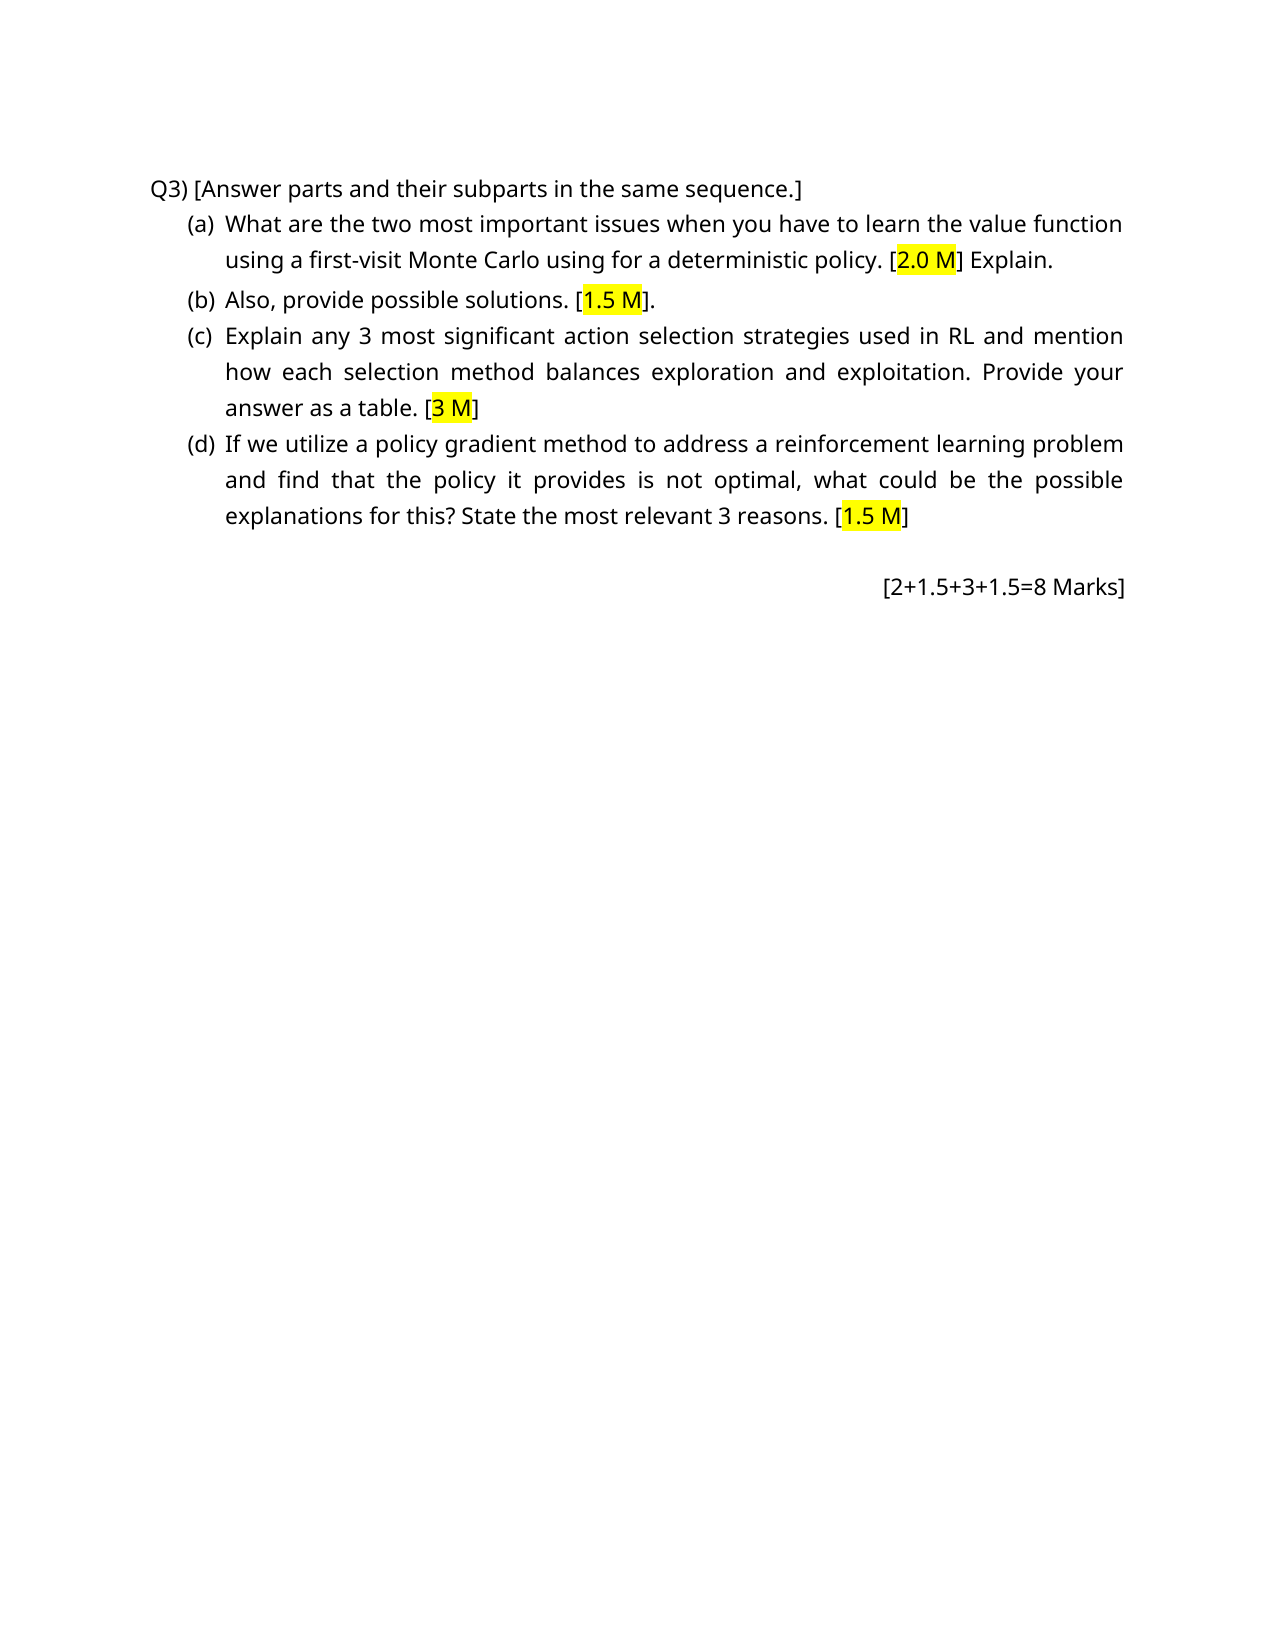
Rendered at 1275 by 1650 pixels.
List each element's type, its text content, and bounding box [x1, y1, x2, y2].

list Also, provide possible solutions. [1.5 M]. [642, 284, 1124, 315]
text [2+1.5+3+1.5=8 Marks] [150, 571, 1125, 602]
list Explain any 3 most significant action selection strategies used in RL and mention how each selection method balances exploration and exploitation. Provide your answer as a table. [3 M] [187, 320, 1125, 423]
text Q3) [Answer parts and their subparts in the same sequence.] [150, 173, 1162, 204]
list Also, provide possible solutions. [1.5 M]. [187, 284, 583, 315]
list If we utilize a policy gradient method to address a reinforcement learning problem and find that the policy it provides is not optimal, what could be the possible explanations for this? State the most relevant 3 reasons. [1.5 M] [187, 428, 1125, 531]
list What are the two most important issues when you have to learn the value function using a first-visit Monte Carlo using for a deterministic policy. [2.0 M] Explain. [187, 208, 1124, 275]
